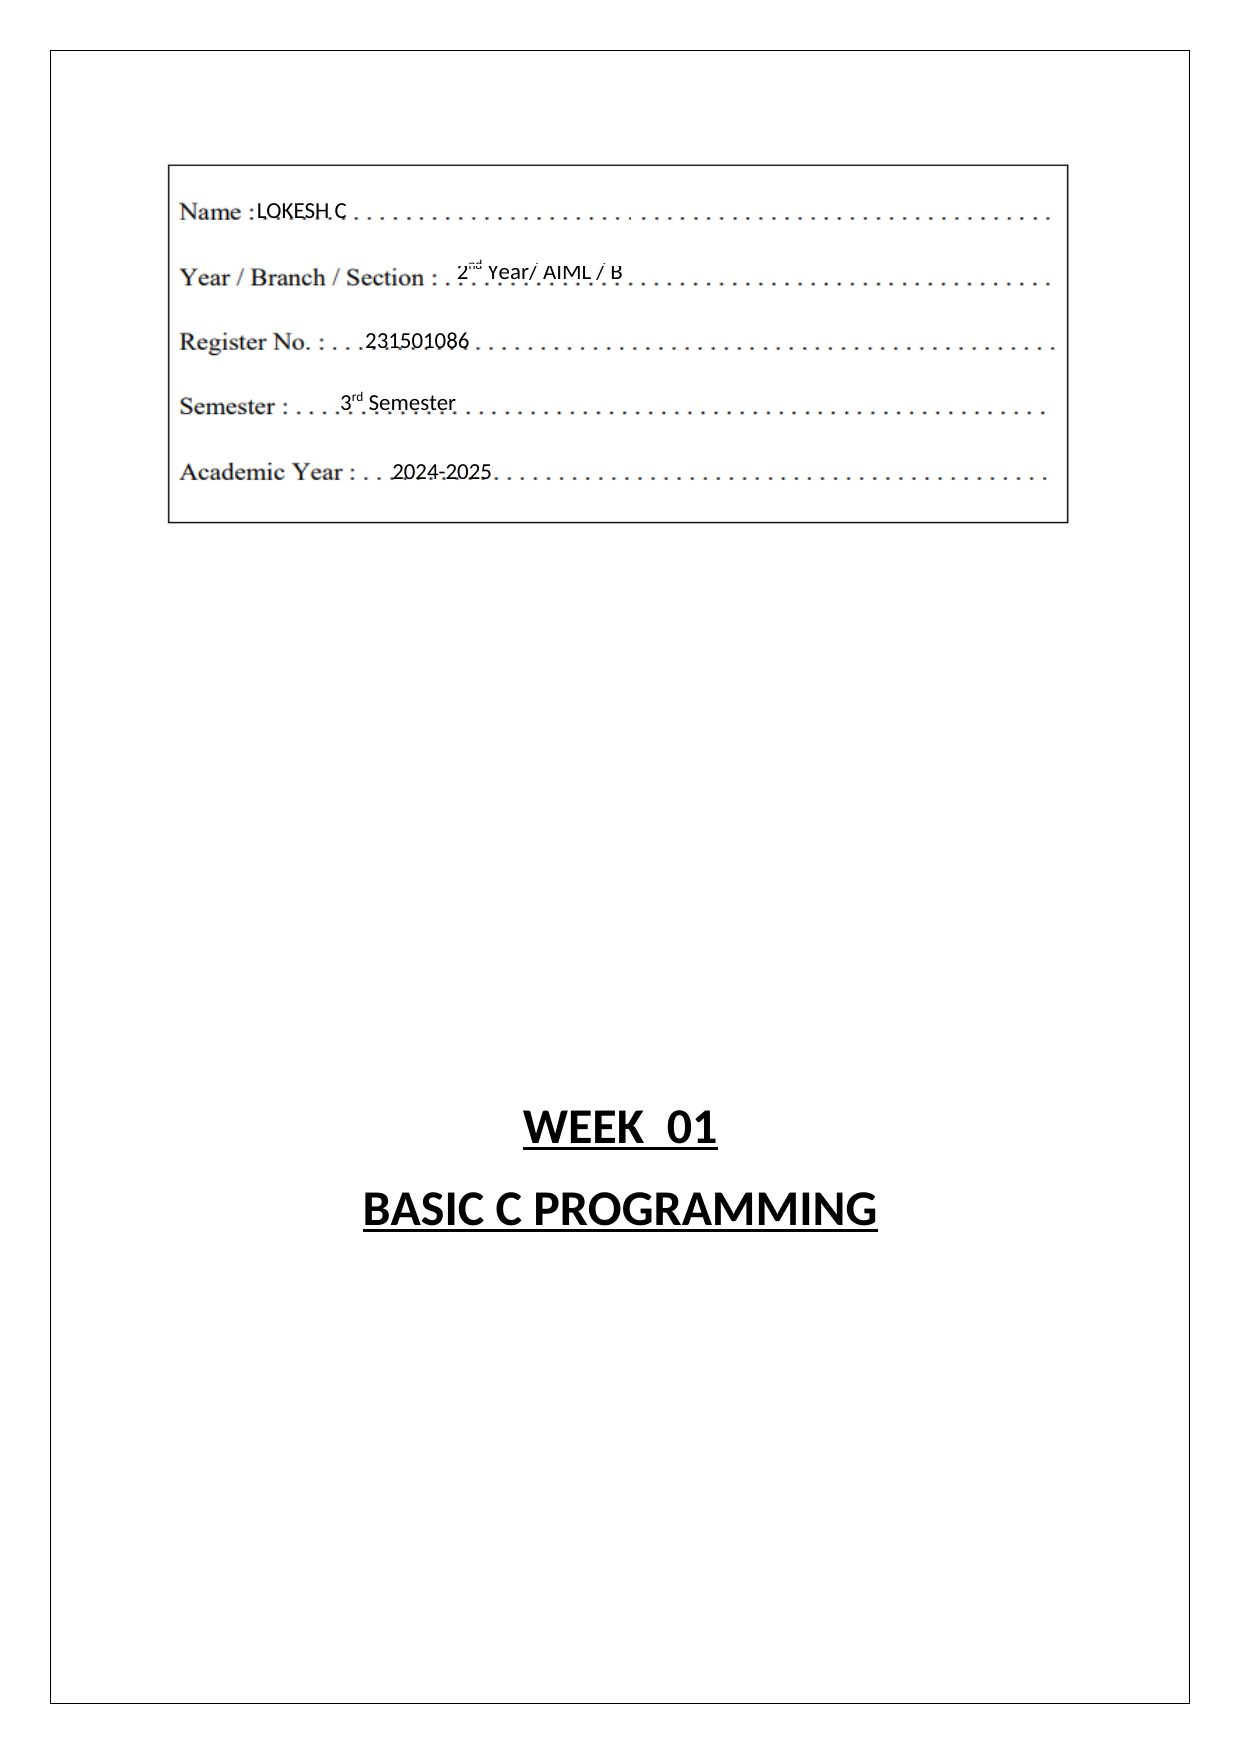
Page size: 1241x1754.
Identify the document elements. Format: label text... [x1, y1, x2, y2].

picture [150, 150, 1091, 551]
text BASIC C PROGRAMMING [150, 1177, 1090, 1238]
text WEEK 01 [150, 1095, 1090, 1156]
